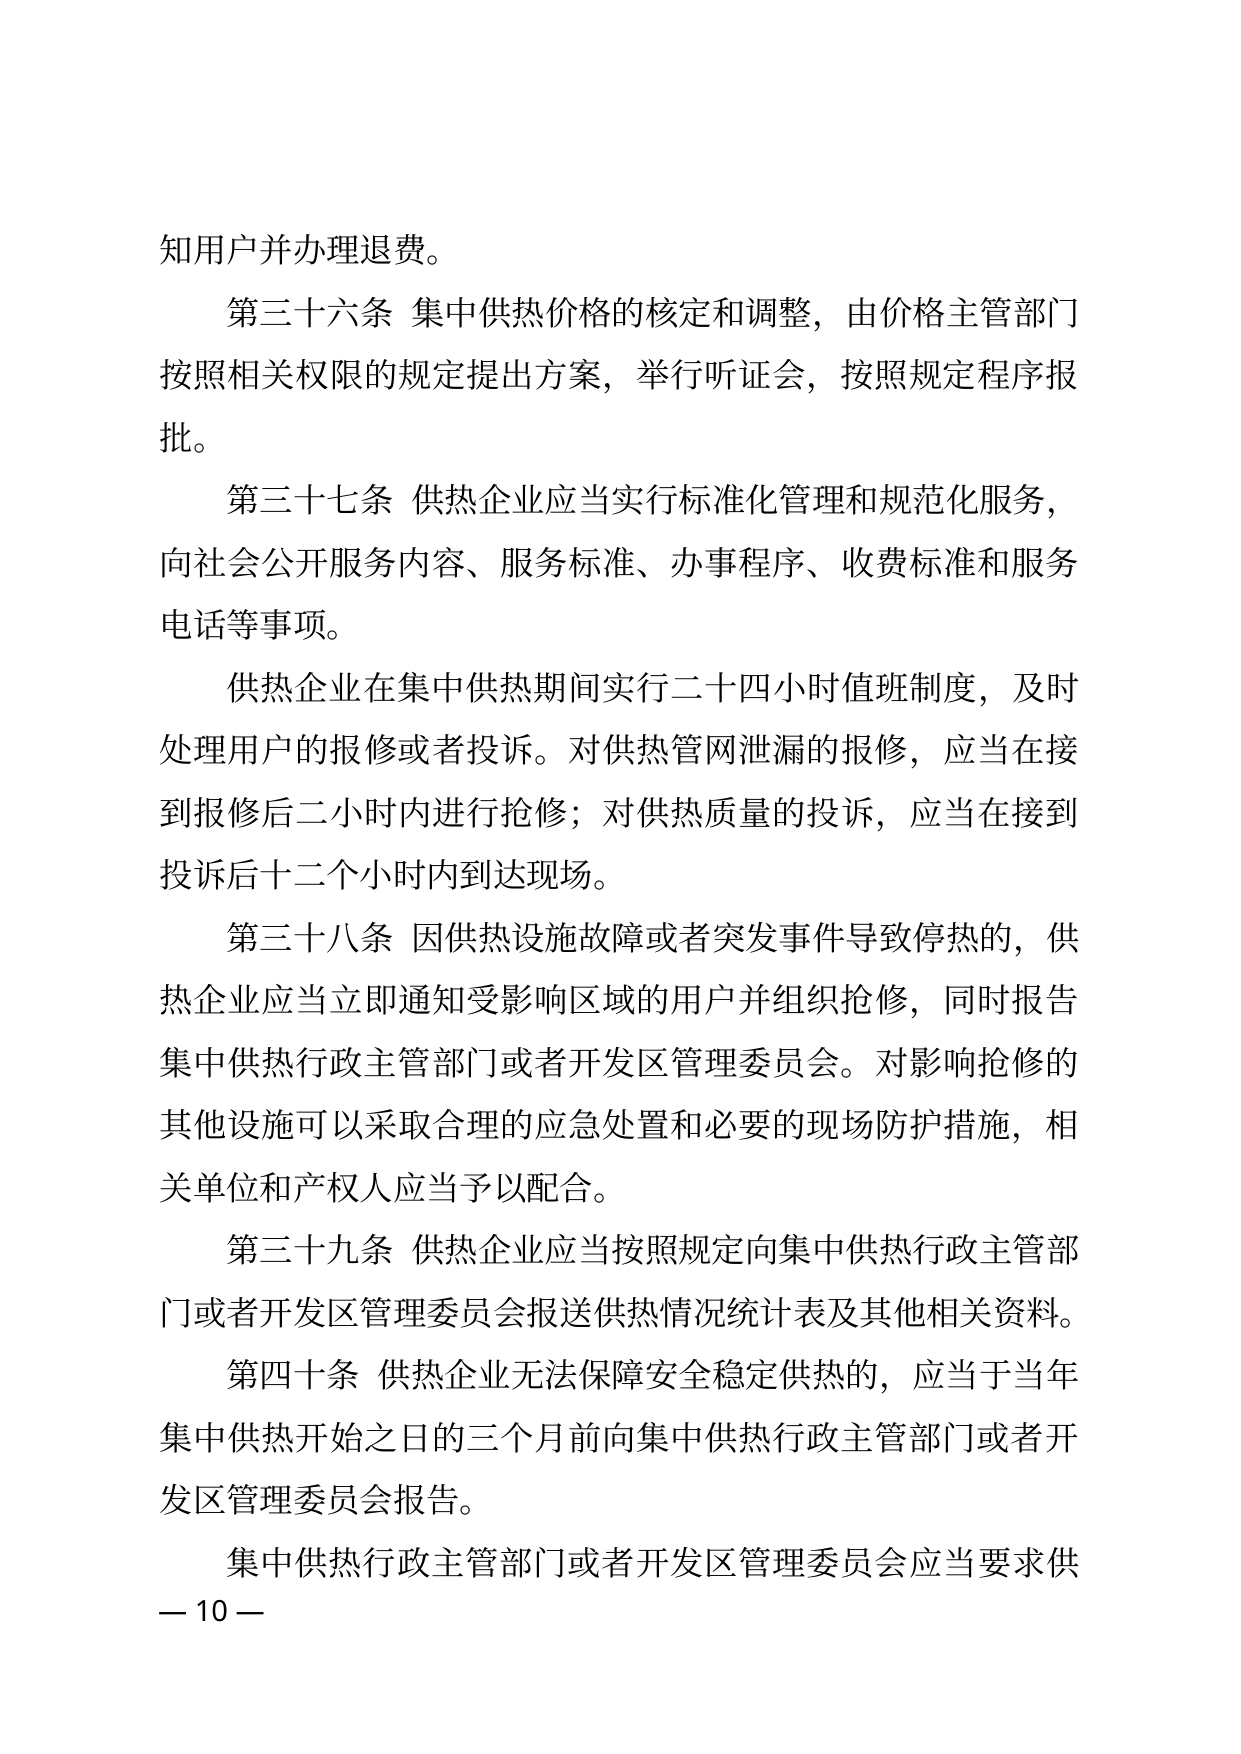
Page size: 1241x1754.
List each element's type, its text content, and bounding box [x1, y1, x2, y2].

text 第四十条 供热企业无法保障安全稳定供热的，应当于当年集中供热开始之日的三个月前向集中供热行政主管部门或者开发区管理委员会报告。 [159, 1338, 1081, 1525]
text 第三十九条 供热企业应当按照规定向集中供热行政主管部门或者开发区管理委员会报送供热情况统计表及其他相关资料。 [159, 1213, 1081, 1338]
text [159, 1525, 1081, 1588]
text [159, 213, 1081, 275]
text 第三十八条 因供热设施故障或者突发事件导致停热的，供热企业应当立即通知受影响区域的用户并组织抢修，同时报告集中供热行政主管部门或者开发区管理委员会。对影响抢修的其他设施可以采取合理的应急处置和必要的现场防护措施，相关单位和产权人应当予以配合。 [159, 900, 1081, 1213]
text 供热企业在集中供热期间实行二十四小时值班制度，及时处理用户的报修或者投诉。对供热管网泄漏的报修，应当在接到报修后二小时内进行抢修；对供热质量的投诉，应当在接到投诉后十二个小时内到达现场。 [159, 650, 1081, 900]
text 第三十七条 供热企业应当实行标准化管理和规范化服务，向社会公开服务内容、服务标准、办事程序、收费标准和服务电话等事项。 [159, 463, 1081, 650]
text 第三十六条 集中供热价格的核定和调整，由价格主管部门按照相关权限的规定提出方案，举行听证会，按照规定程序报批。 [159, 275, 1081, 463]
